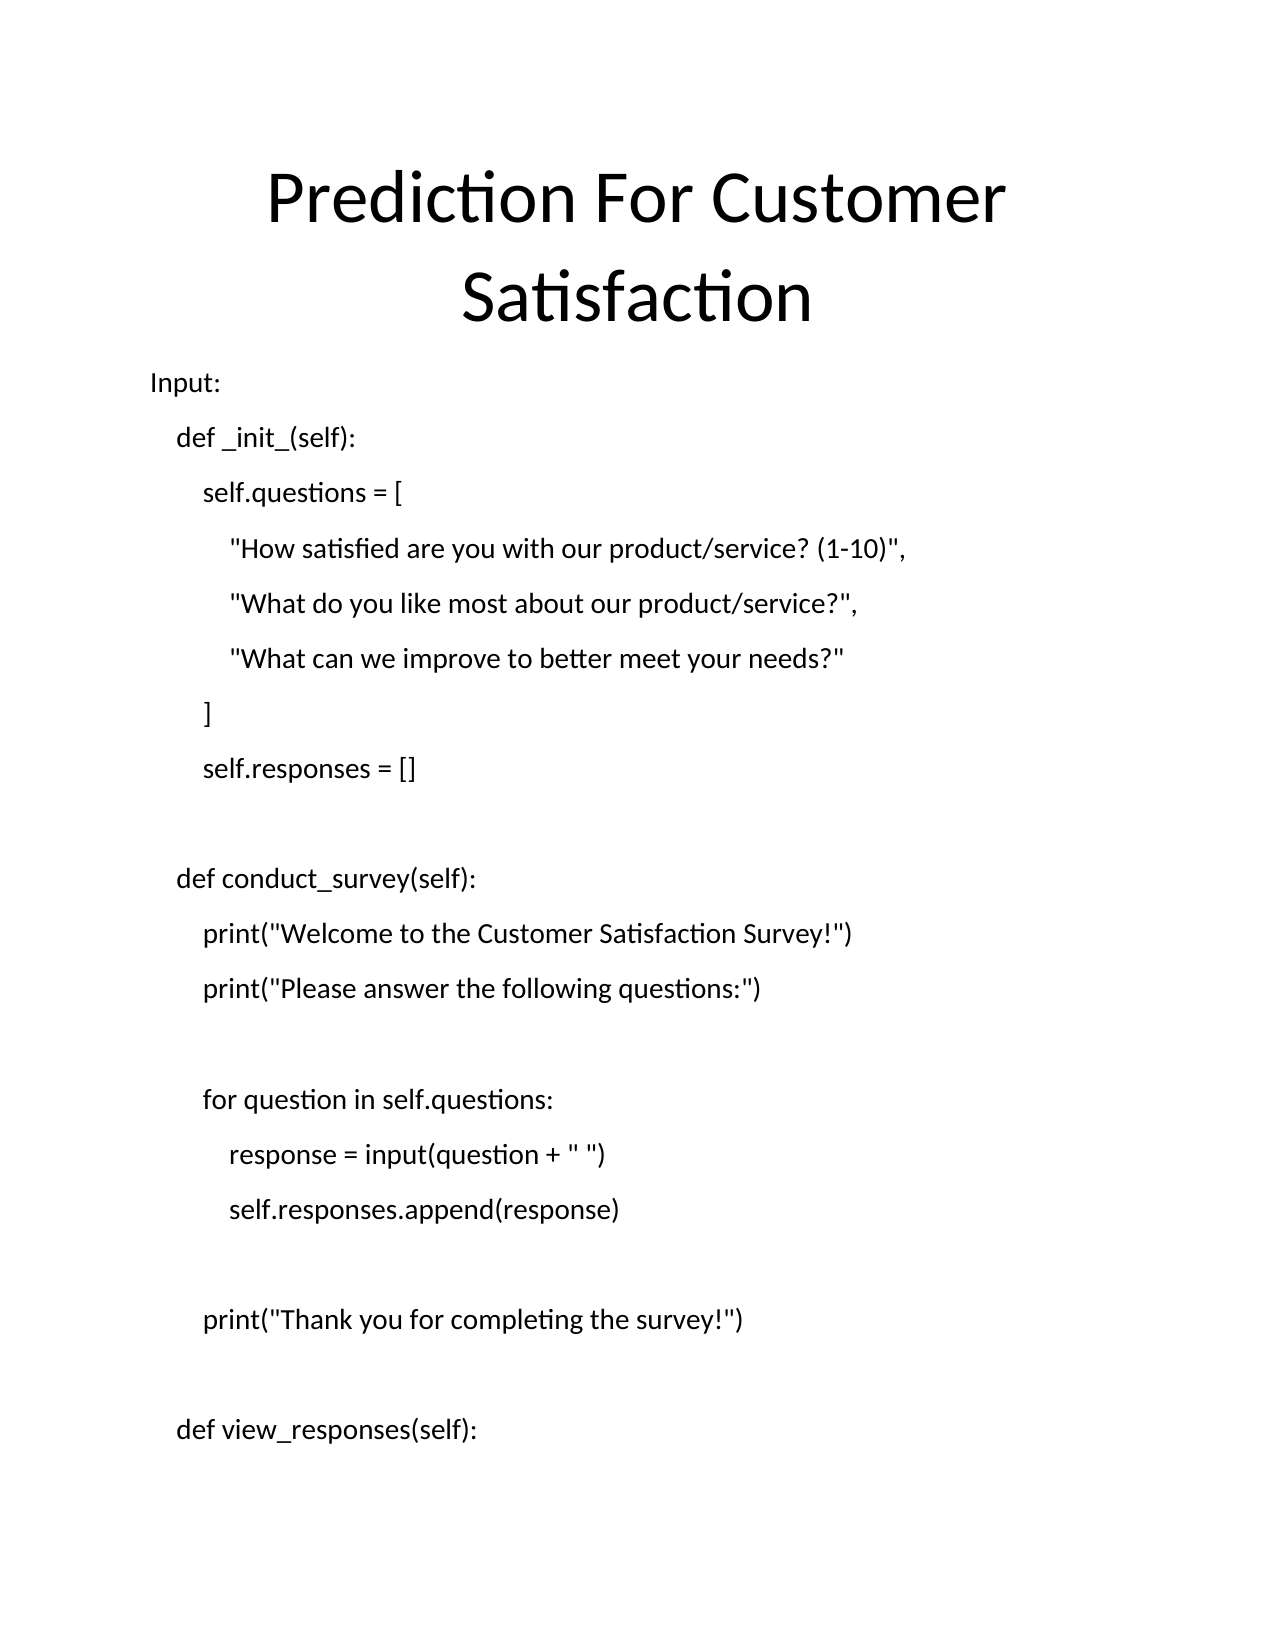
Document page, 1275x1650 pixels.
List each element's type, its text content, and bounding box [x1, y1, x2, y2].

text print("Thank you for completing the survey!") [150, 1301, 1125, 1337]
text def _init_(self): [150, 419, 1125, 455]
text def conduct_survey(self): [150, 860, 1125, 896]
text "What can we improve to better meet your needs?" [150, 640, 1125, 676]
text print("Please answer the following questions:") [150, 971, 1125, 1006]
text ] [150, 695, 1125, 731]
text Prediction For Customer Satisfaction [150, 150, 1125, 340]
text self.responses = [] [150, 750, 1125, 786]
text Input: [150, 364, 1125, 400]
text for question in self.questions: [150, 1081, 1125, 1116]
text response = input(question + " ") [150, 1136, 1125, 1171]
text print("Welcome to the Customer Satisfaction Survey!") [150, 915, 1125, 951]
text "How satisfied are you with our product/service? (1-10)", [150, 530, 1125, 565]
text self.responses.append(response) [150, 1191, 1125, 1227]
text self.questions = [ [150, 474, 1125, 510]
text def view_responses(self): [150, 1411, 1125, 1447]
text "What do you like most about our product/service?", [150, 585, 1125, 620]
